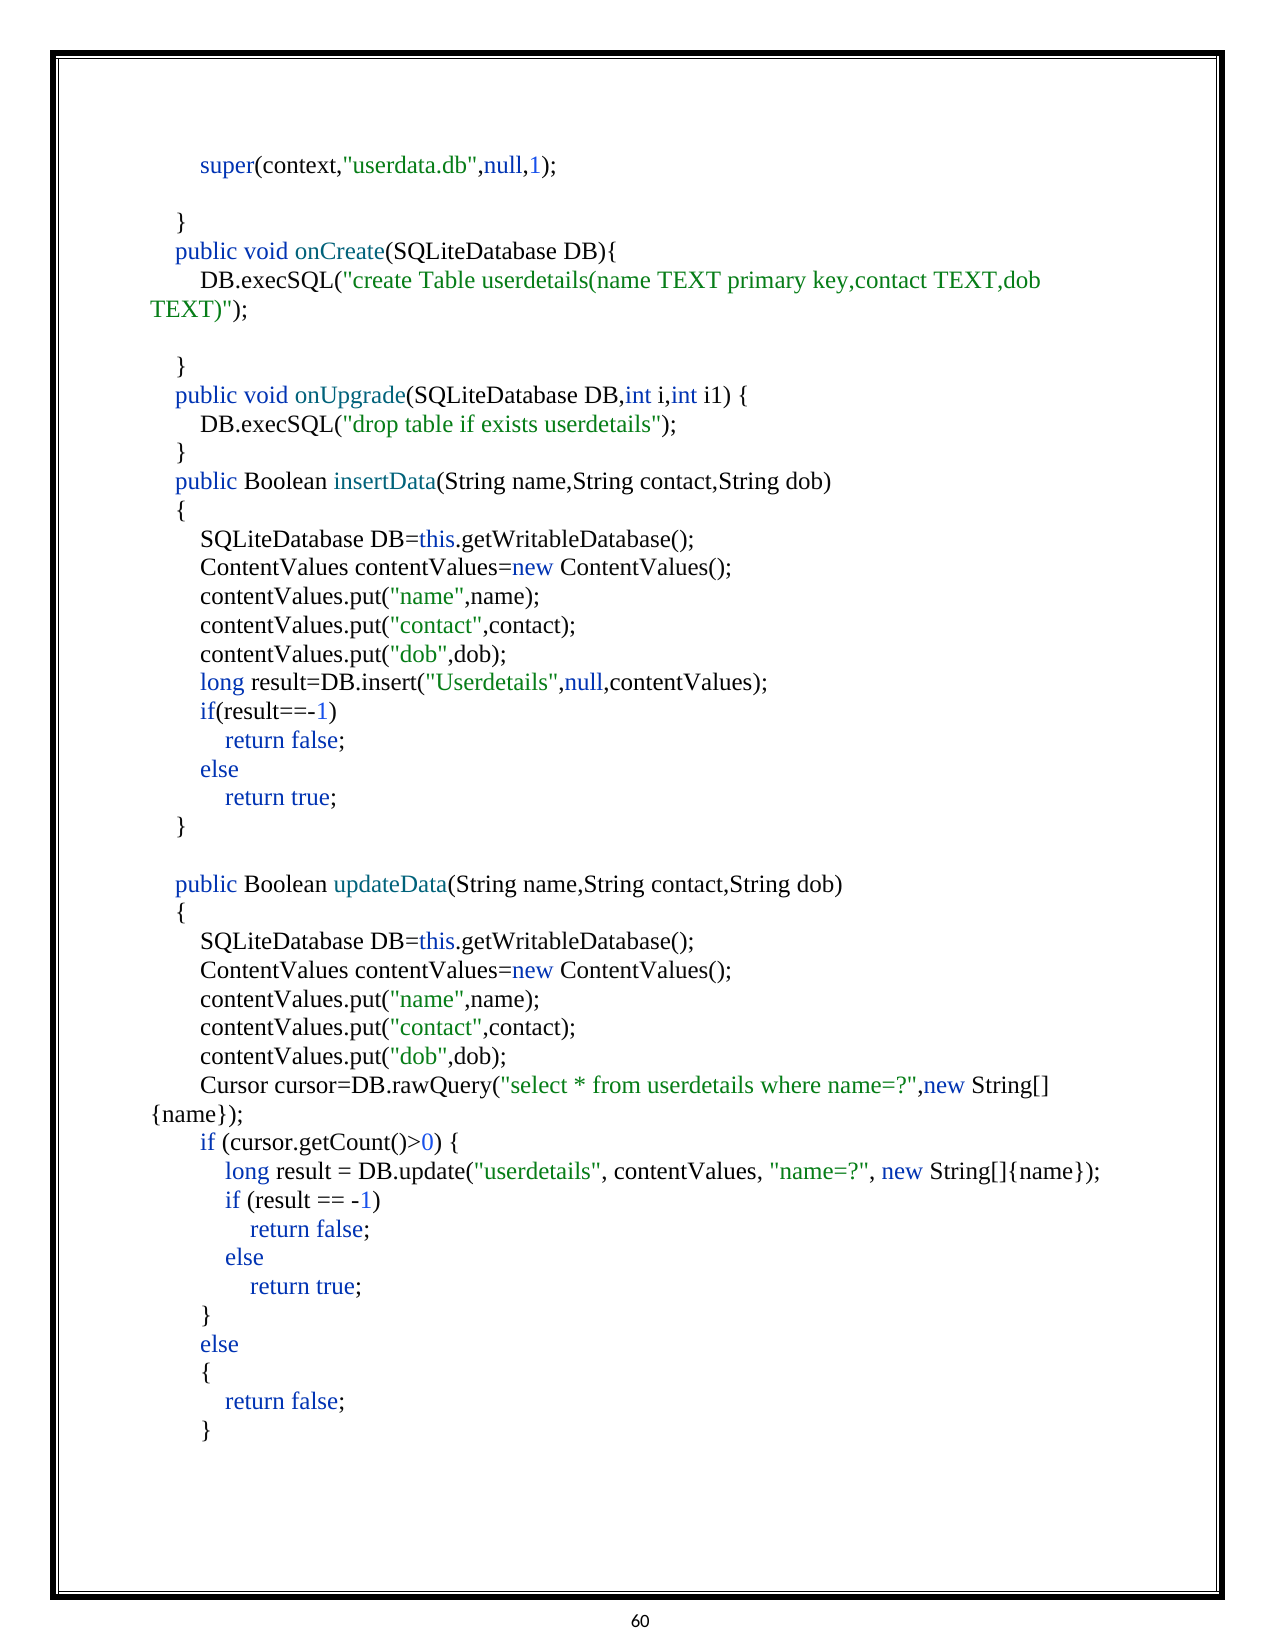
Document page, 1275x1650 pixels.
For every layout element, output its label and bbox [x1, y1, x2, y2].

text [150, 150, 1119, 1444]
